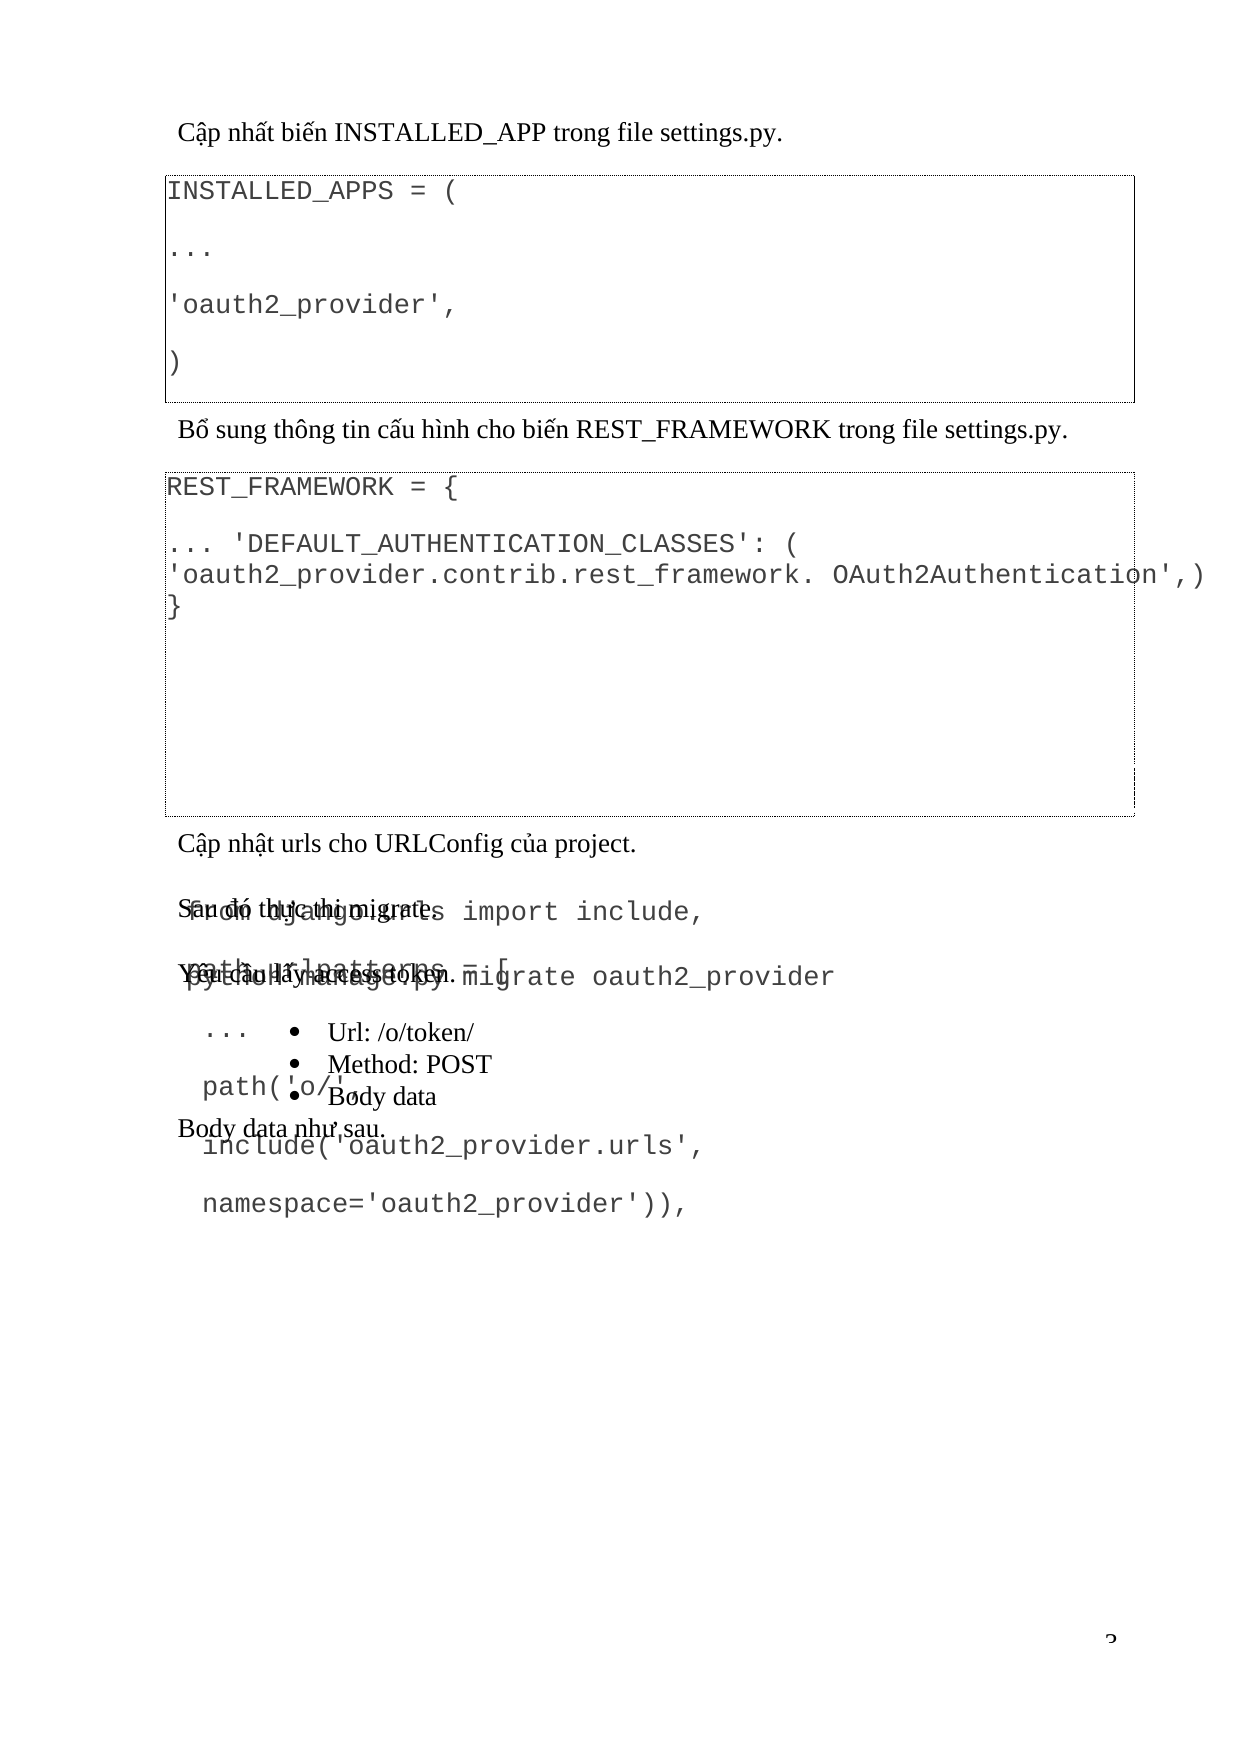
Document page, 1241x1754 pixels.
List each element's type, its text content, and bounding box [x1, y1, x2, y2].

text Bổ sung thông tin cấu hình cho biến REST_FRAMEWORK trong file settings.py. [177, 180, 1165, 444]
list Url: /o/token/ [290, 1016, 1165, 1047]
list Body data Body data như sau. [177, 1080, 438, 1143]
text Sau đó thực thi migrate. [177, 892, 1165, 923]
text Yêu cầu lấy access token. [177, 957, 1165, 988]
list Method: POST [290, 1047, 1165, 1080]
text Cập nhất biến INSTALLED_APP trong file settings.py. [177, 116, 1165, 147]
text Cập nhật urls cho URLConfig của project. [177, 477, 1165, 858]
